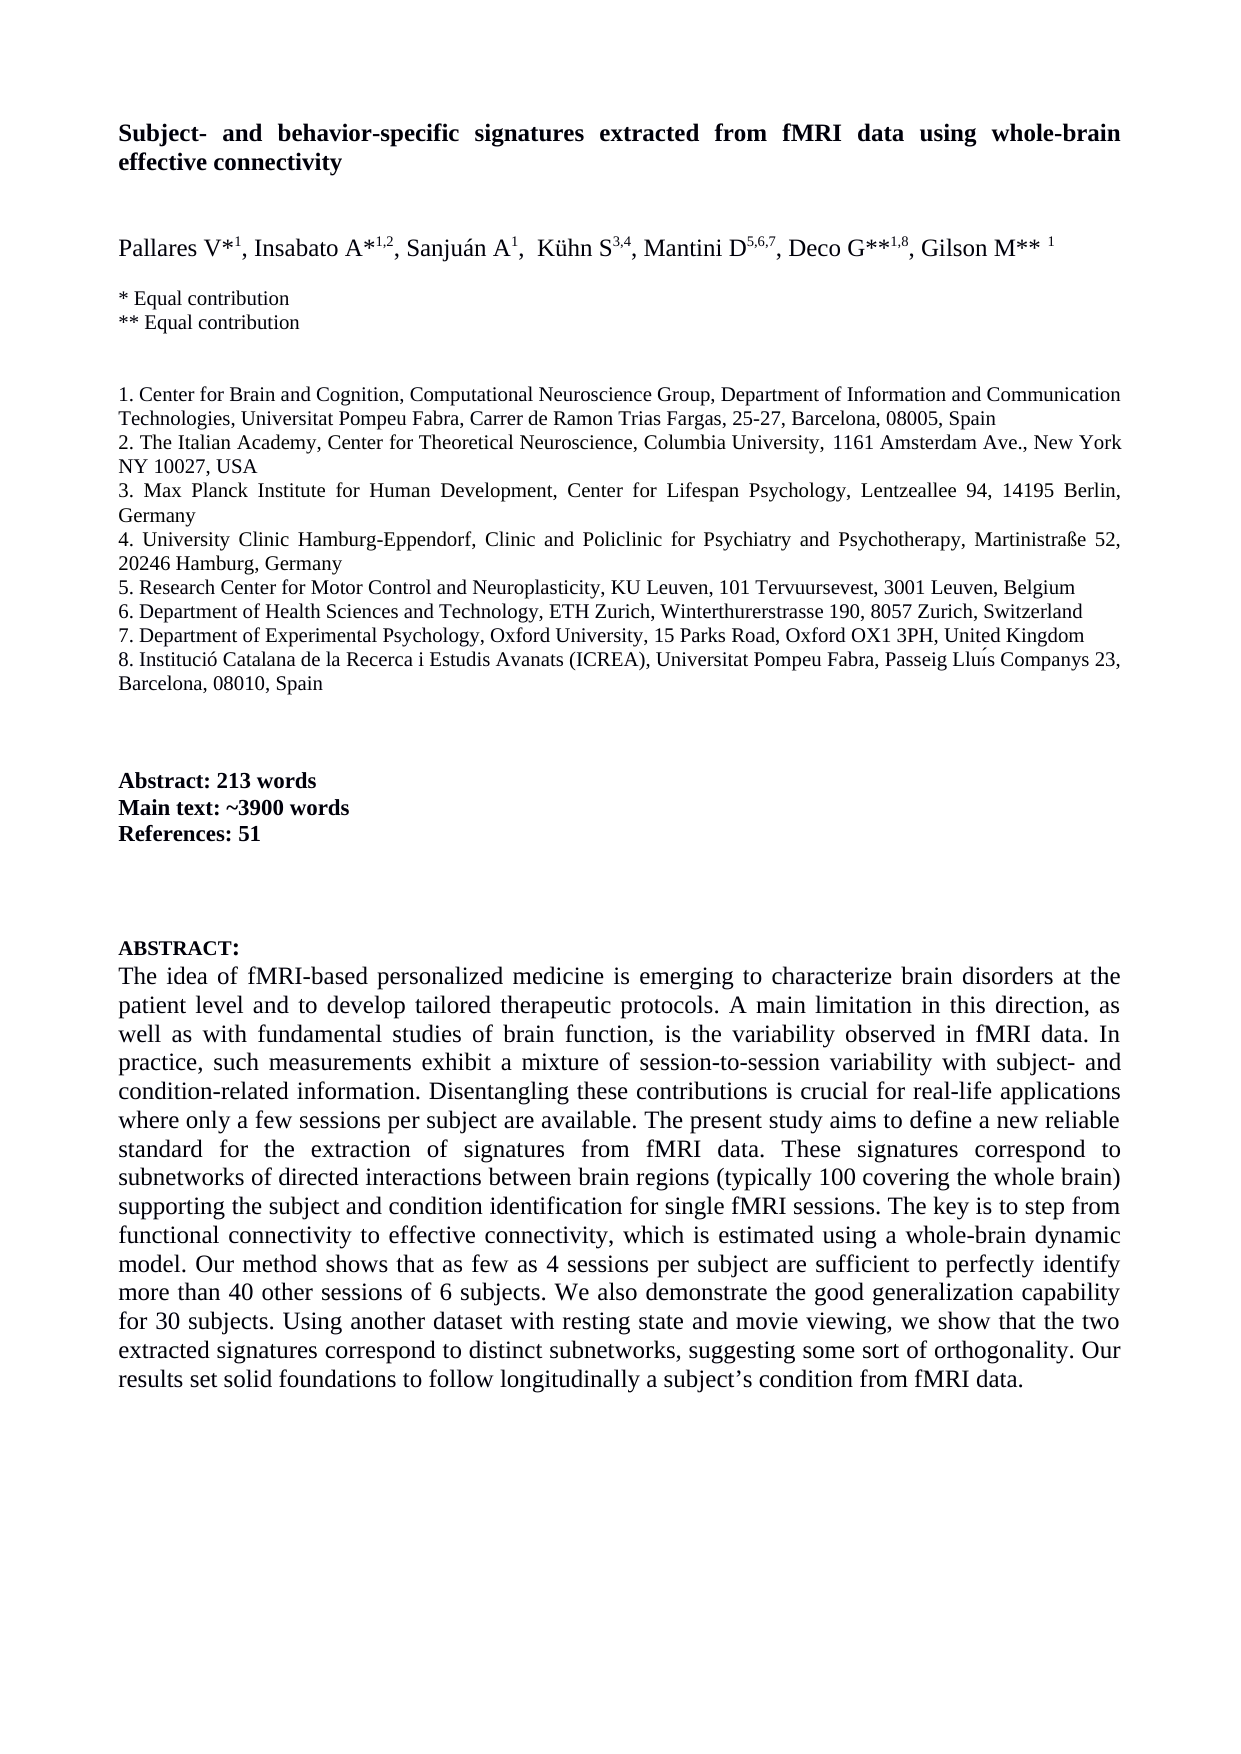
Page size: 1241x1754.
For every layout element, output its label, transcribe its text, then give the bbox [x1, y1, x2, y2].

text 2. The Italian Academy, Center for Theoretical Neuroscience, Columbia University, 1161 Amsterdam Ave., New York NY 10027, USA [118, 430, 1122, 478]
text 7. Department of Experimental Psychology, Oxford University, 15 Parks Road, Oxford OX1 3PH, United Kingdom [118, 623, 1122, 647]
text The idea of fMRI-based personalized medicine is emerging to characterize brain disorders at the patient level and to develop tailored therapeutic protocols. A main limitation in this direction, as well as with fundamental studies of brain function, is the variability observed in fMRI data. In practice, such measurements exhibit a mixture of session-to-session variability with subject- and condition-related information. Disentangling these contributions is crucial for real-life applications where only a few sessions per subject are available. The present study aims to define a new reliable standard for the extraction of signatures from fMRI data. These signatures correspond to subnetworks of directed interactions between brain regions (typically 100 covering the whole brain) supporting the subject and condition identification for single fMRI sessions. The key is to step from functional connectivity to effective connectivity, which is estimated using a whole-brain dynamic model. Our method shows that as few as 4 sessions per subject are sufficient to perfectly identify more than 40 other sessions of 6 subjects. We also demonstrate the good generalization capability for 30 subjects. Using another dataset with resting state and movie viewing, we show that the two extracted signatures correspond to distinct subnetworks, suggesting some sort of orthogonality. Our results set solid foundations to follow longitudinally a subject’s condition from fMRI data. [118, 961, 1122, 1392]
text Subject- and behavior-specific signatures extracted from fMRI data using whole-brain effective connectivity [118, 118, 1122, 176]
text * Equal contribution [118, 286, 1122, 310]
text Main text: ~3900 words [118, 793, 1122, 820]
text 4. University Clinic Hamburg-Eppendorf, Clinic and Policlinic for Psychiatry and Psychotherapy, Martinistraße 52, 20246 Hamburg, Germany [118, 527, 1122, 575]
text Abstract: 213 words [118, 767, 1122, 793]
text 8. Institució Catalana de la Recerca i Estudis Avanats (ICREA), Universitat Pompeu Fabra, Passeig Lluı́s Companys 23, Barcelona, 08010, Spain [118, 647, 1122, 695]
text 6. Department of Health Sciences and Technology, ETH Zurich, Winterthurerstrasse 190, 8057 Zurich, Switzerland [118, 599, 1122, 623]
text ABSTRACT: [118, 932, 1122, 961]
text 1. Center for Brain and Cognition, Computational Neuroscience Group, Department of Information and Communication Technologies, Universitat Pompeu Fabra, Carrer de Ramon Trias Fargas, 25-27, Barcelona, 08005, Spain [118, 382, 1122, 430]
text 5. Research Center for Motor Control and Neuroplasticity, KU Leuven, 101 Tervuursevest, 3001 Leuven, Belgium [118, 575, 1122, 599]
text References: 51 [118, 820, 1122, 846]
text Pallares V*1, Insabato A*1,2, Sanjuán A1, Kühn S3,4, Mantini D5,6,7, Deco G**1,8, Gilson M** 1 [118, 233, 1122, 262]
text ** Equal contribution [118, 310, 1122, 334]
text 3. Max Planck Institute for Human Development, Center for Lifespan Psychology, Lentzeallee 94, 14195 Berlin, Germany [118, 478, 1122, 527]
